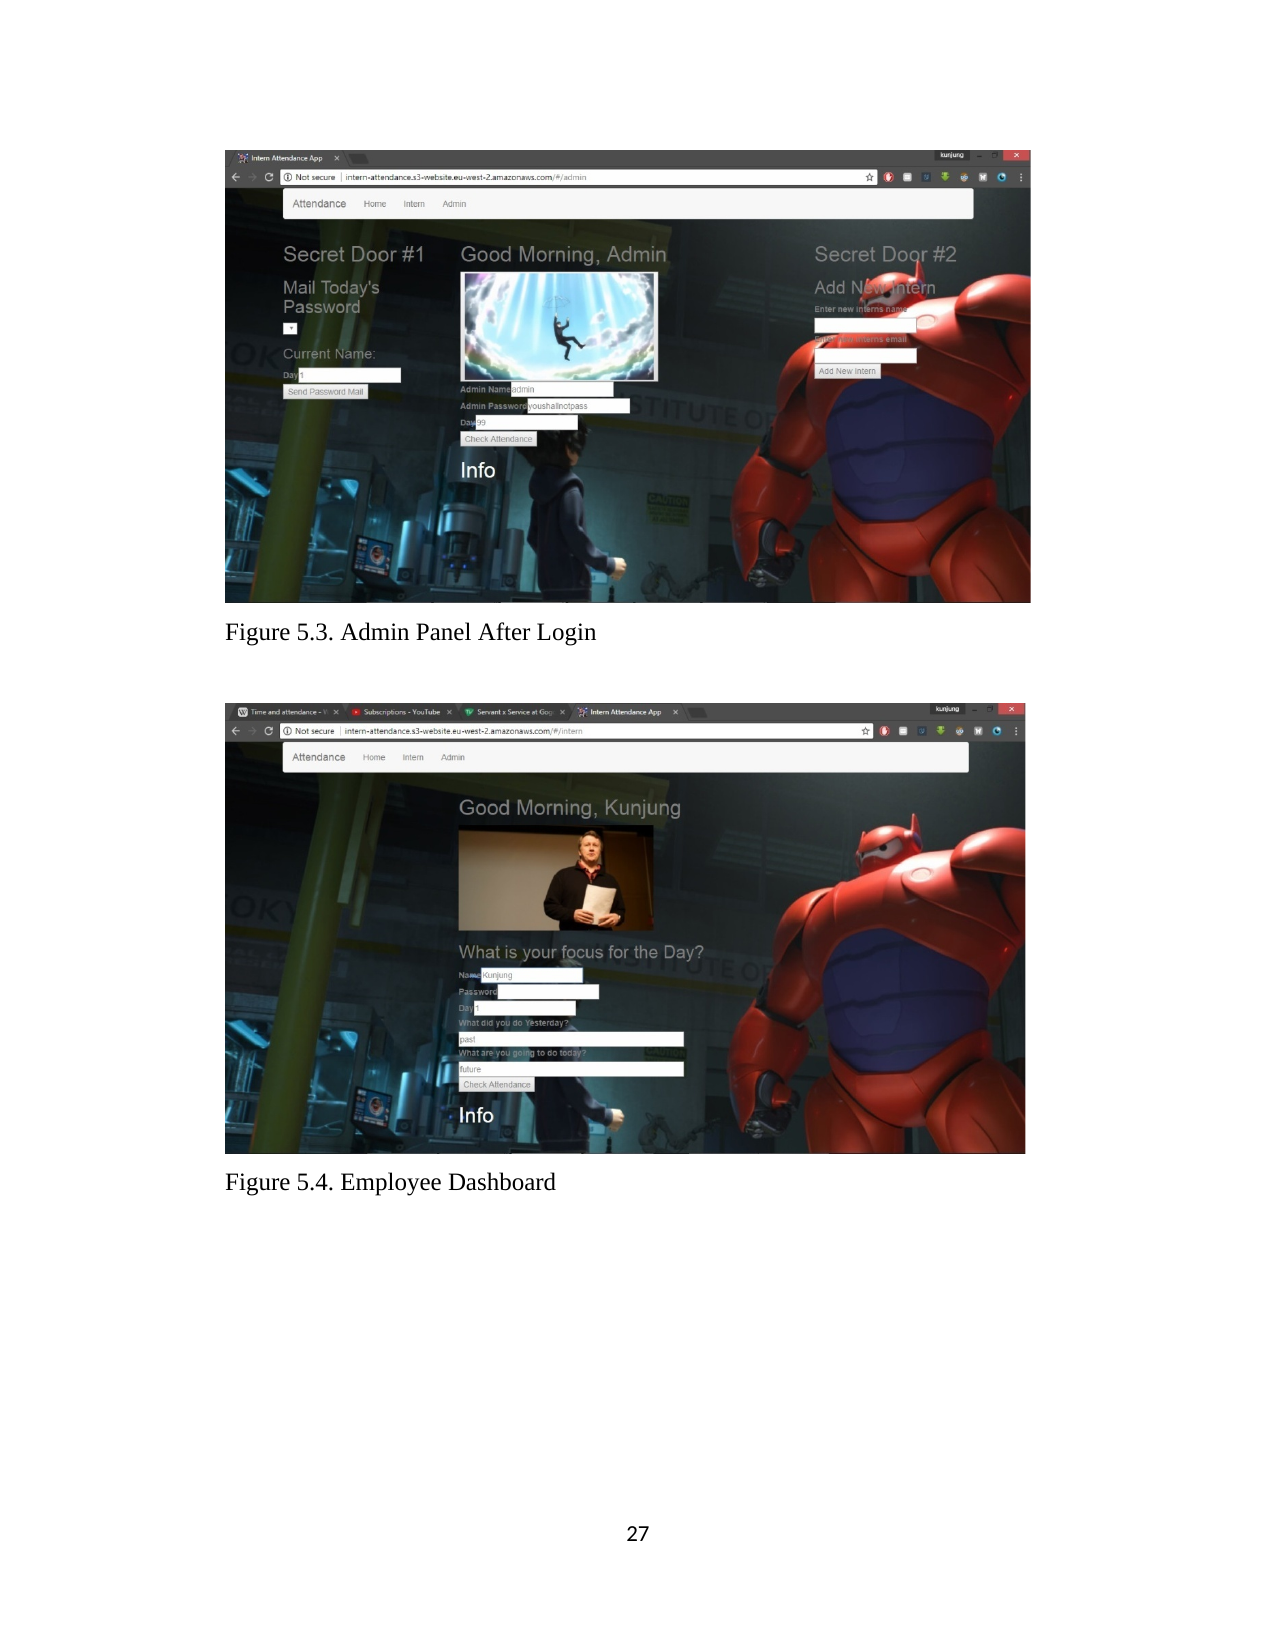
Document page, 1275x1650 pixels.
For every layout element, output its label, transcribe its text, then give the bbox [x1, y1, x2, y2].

picture [225, 150, 1031, 603]
text Figure 5.4. Employee Dashboard [225, 1167, 1125, 1196]
text Figure 5.3. Admin Panel After Login [225, 617, 1125, 646]
picture [225, 703, 1026, 1154]
